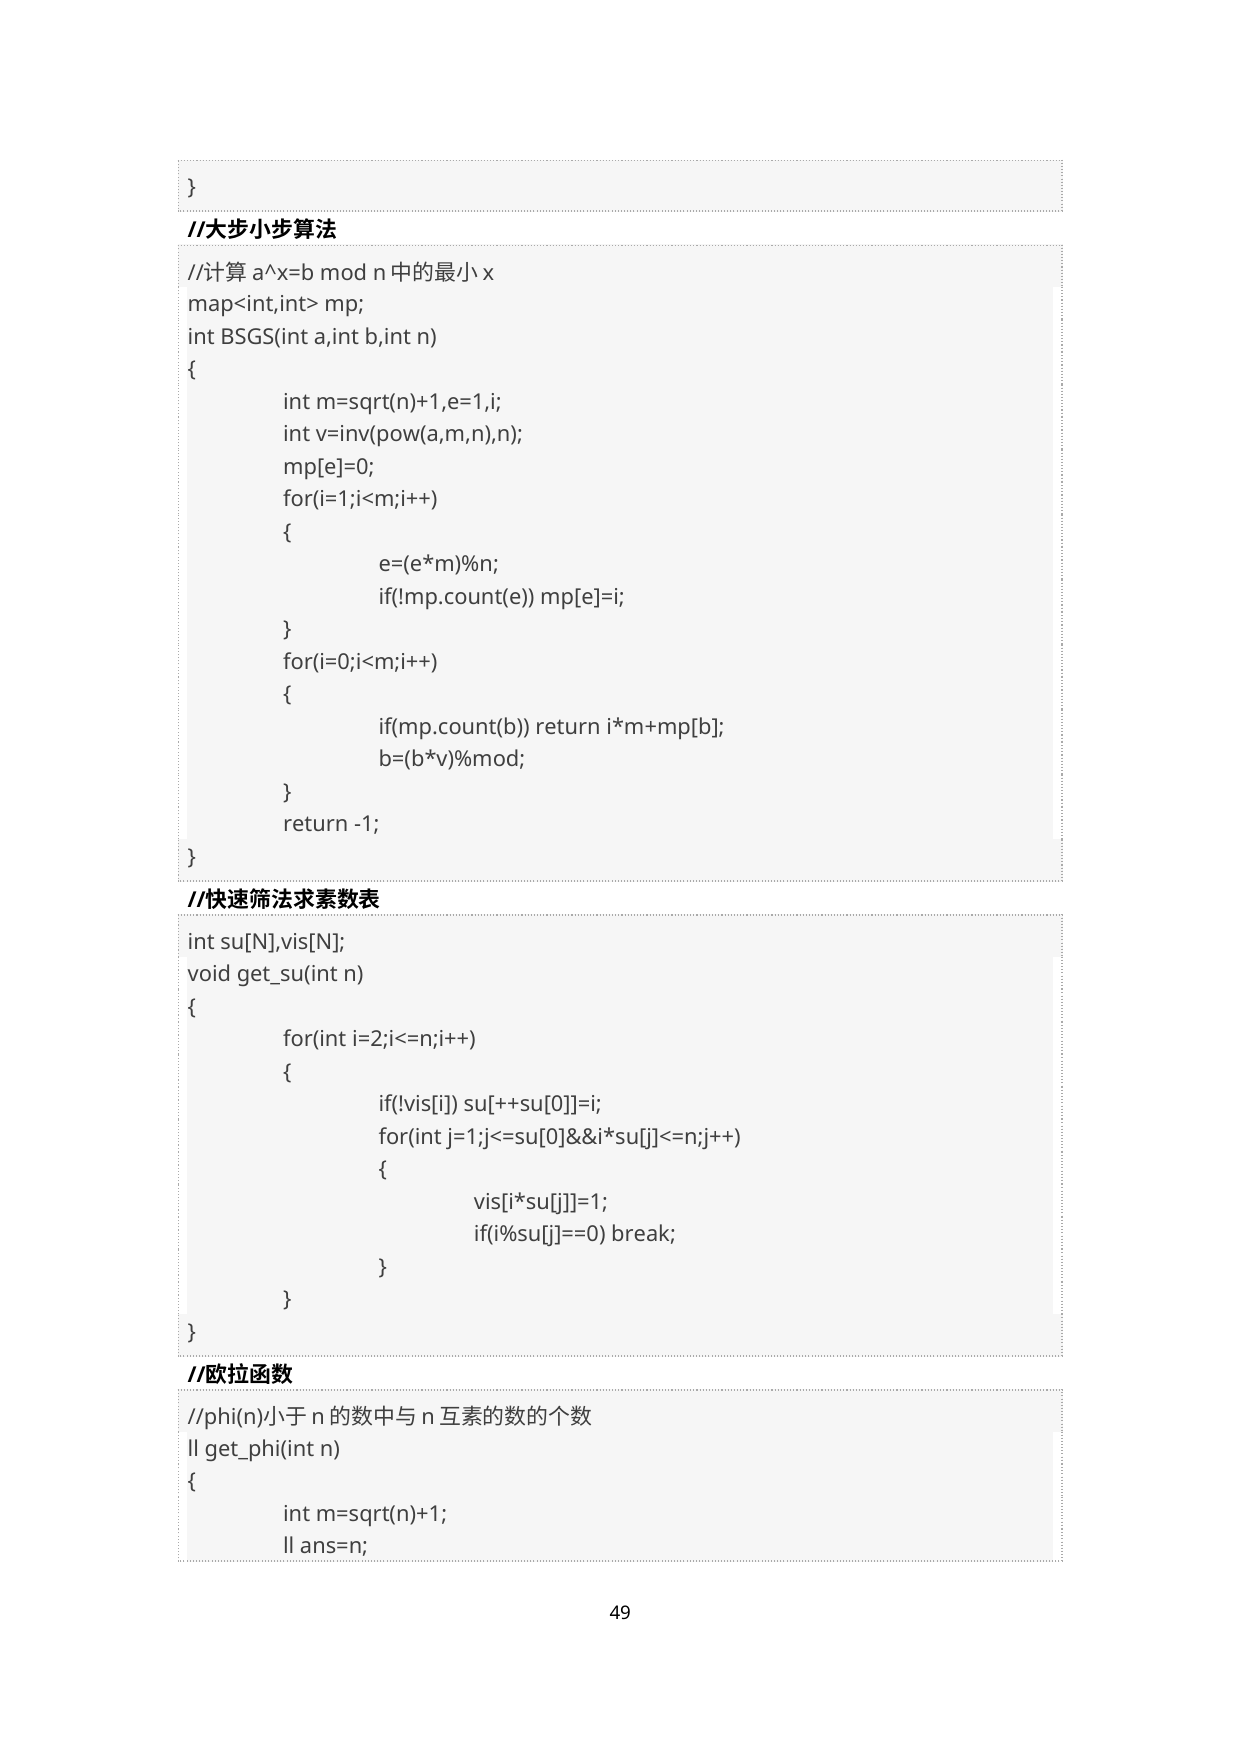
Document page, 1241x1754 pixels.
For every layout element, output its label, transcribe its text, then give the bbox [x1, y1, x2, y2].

text { [187, 352, 1053, 384]
text int m=sqrt(n)+1,e=1,i; [187, 384, 1053, 417]
text vis[i*su[j]]=1; [187, 1184, 1053, 1217]
text map<int,int> mp; [187, 287, 1053, 319]
text int m=sqrt(n)+1; [187, 1497, 1053, 1529]
text if(mp.count(b)) return i*m+mp[b]; [187, 709, 1053, 742]
text } [178, 1304, 1063, 1357]
text } [187, 1282, 1053, 1304]
text for(i=1;i<m;i++) [187, 482, 1053, 514]
text if(!mp.count(e)) mp[e]=i; [187, 579, 1053, 612]
subtitle //快速筛法求素数表 [187, 882, 1053, 914]
text { [187, 989, 1053, 1022]
text for(i=0;i<m;i++) [187, 644, 1053, 677]
text { [187, 1054, 1053, 1087]
text } [178, 829, 1063, 882]
text { [187, 1152, 1053, 1184]
text if(!vis[i]) su[++su[0]]=i; [187, 1087, 1053, 1119]
text if(i%su[j]==0) break; [187, 1217, 1053, 1249]
subtitle //大步小步算法 [187, 212, 1053, 244]
text { [187, 514, 1053, 547]
text b=(b*v)%mod; [187, 742, 1053, 774]
text } [187, 774, 1053, 807]
text { [187, 677, 1053, 709]
text ll ans=n; [187, 1529, 1053, 1562]
text void get_su(int n) [187, 957, 1053, 989]
text for(int i=2;i<=n;i++) [187, 1022, 1053, 1054]
text { [187, 1464, 1053, 1497]
text return -1; [187, 807, 1053, 829]
text } [187, 1249, 1053, 1282]
text } [187, 612, 1053, 644]
text //phi(n)小于n的数中与n互素的数的个数 [178, 1389, 1063, 1432]
text int BSGS(int a,int b,int n) [187, 319, 1053, 352]
text } [178, 160, 1063, 212]
text ll get_phi(int n) [187, 1432, 1053, 1464]
subtitle //欧拉函数 [187, 1357, 1053, 1389]
text int v=inv(pow(a,m,n),n); [187, 417, 1053, 449]
text for(int j=1;j<=su[0]&&i*su[j]<=n;j++) [187, 1119, 1053, 1152]
text //计算a^x=b mod n中的最小x [178, 244, 1063, 287]
text mp[e]=0; [187, 449, 1053, 482]
text int su[N],vis[N]; [178, 914, 1063, 957]
text e=(e*m)%n; [187, 547, 1053, 579]
